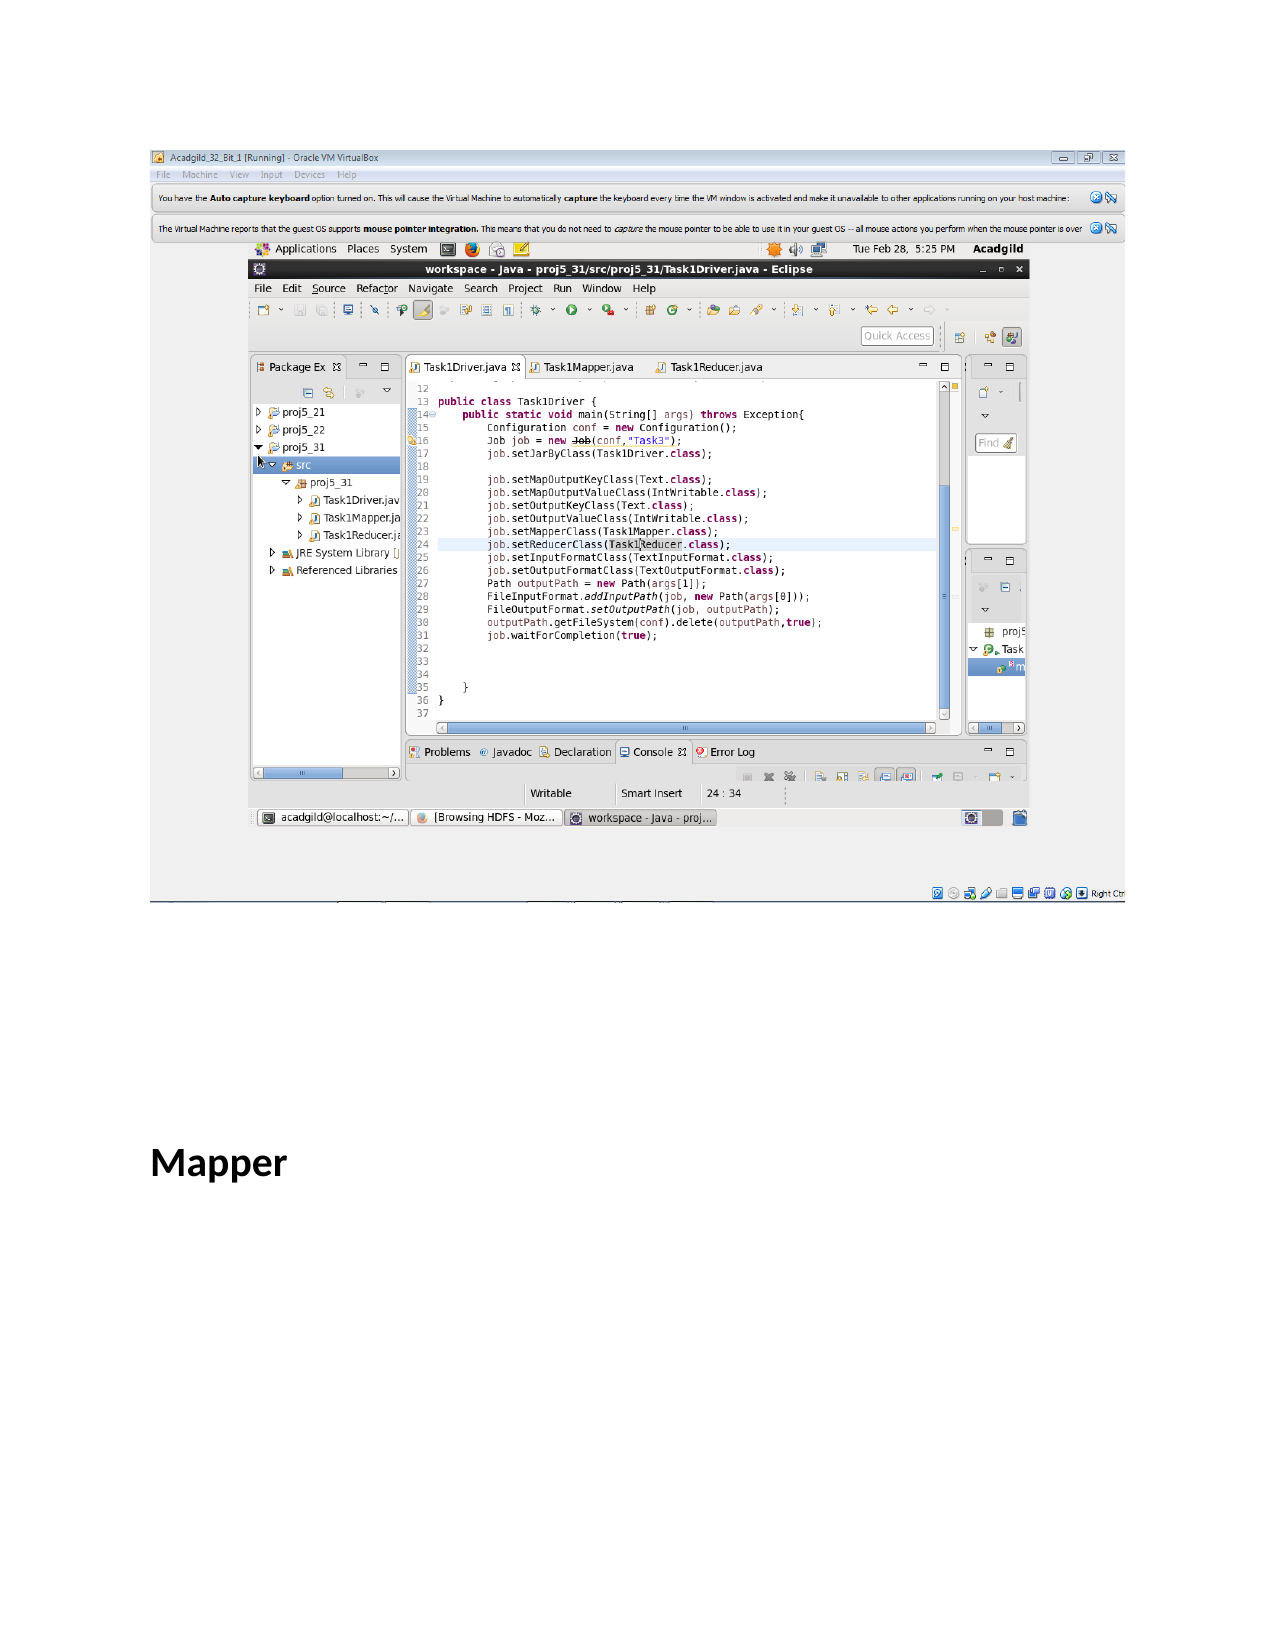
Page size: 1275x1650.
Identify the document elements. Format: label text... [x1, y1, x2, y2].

picture [150, 150, 1125, 903]
text Mapper [150, 1136, 1125, 1187]
